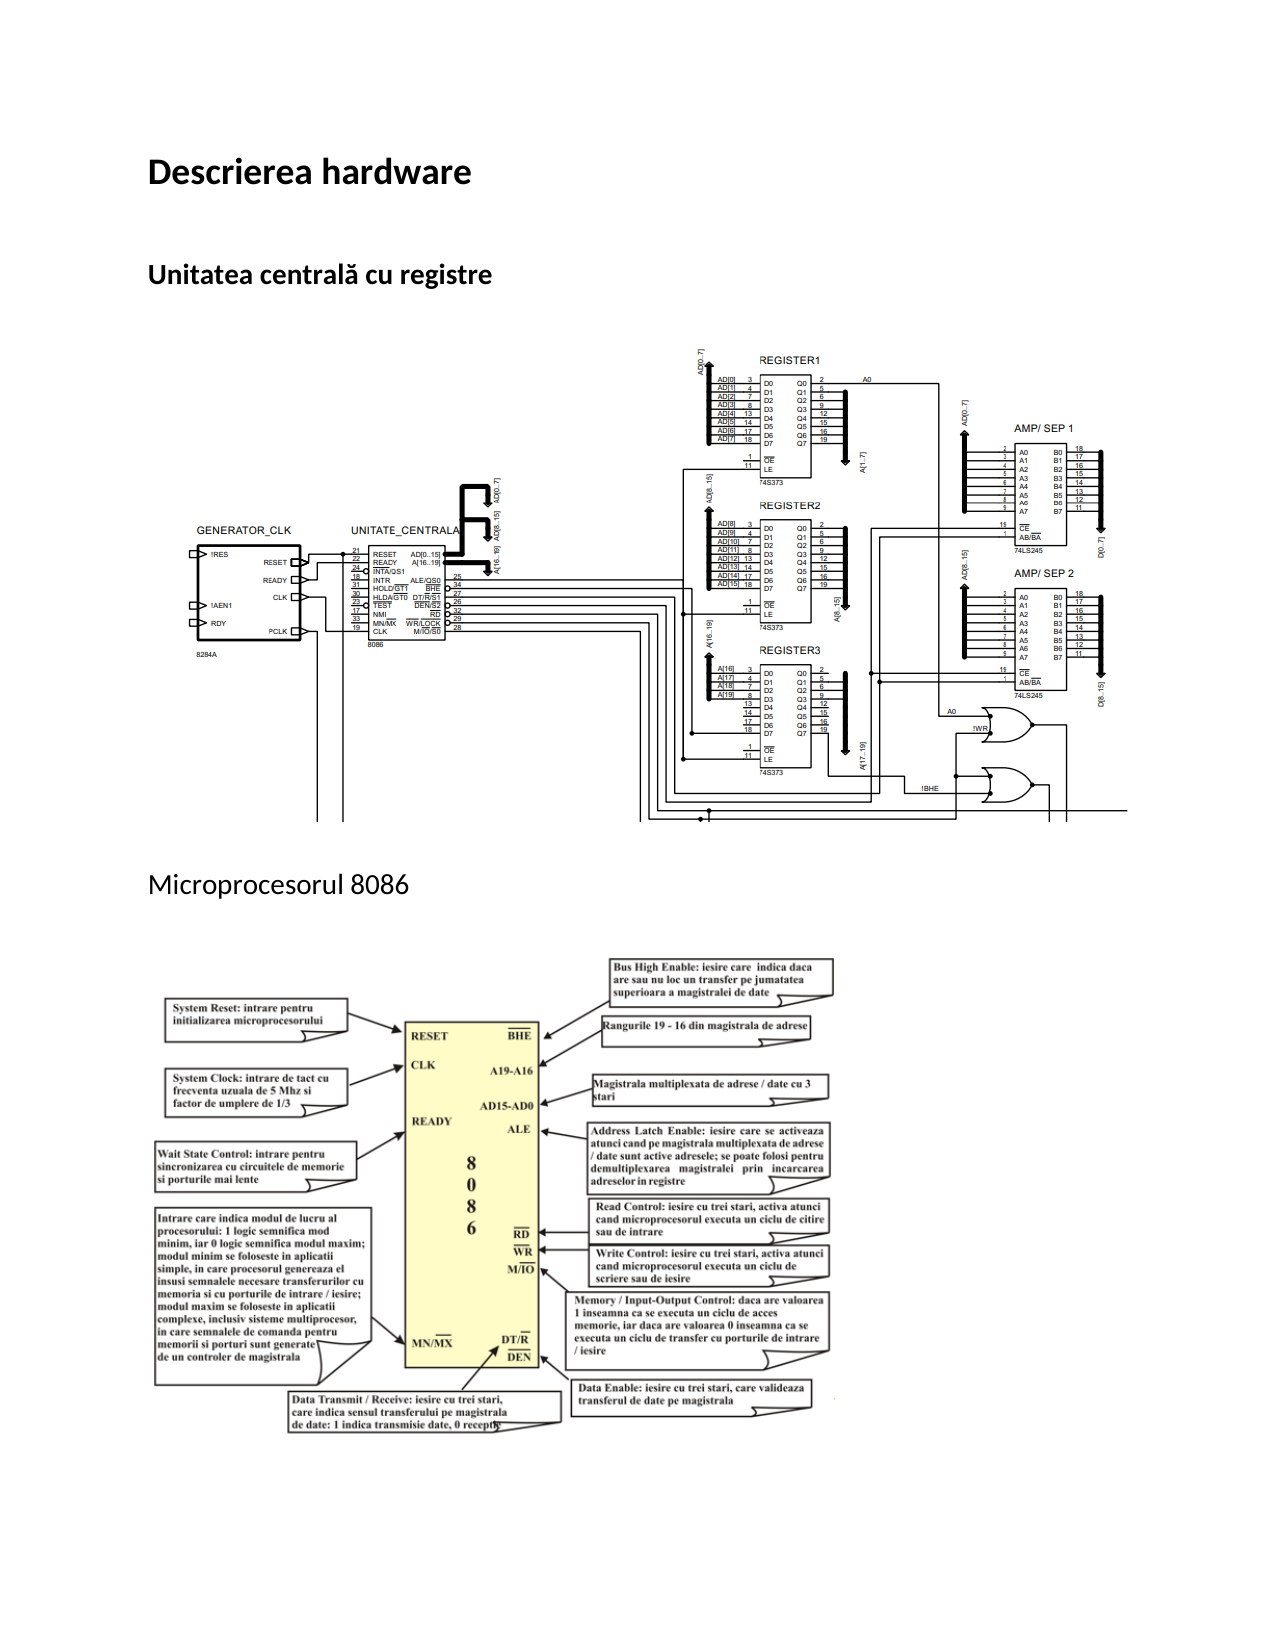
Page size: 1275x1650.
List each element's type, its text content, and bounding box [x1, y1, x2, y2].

text Descrierea hardware [148, 148, 1127, 193]
text Unitatea centrală cu registre [148, 256, 1127, 292]
picture [147, 953, 836, 1442]
text Microprocesorul 8086 [148, 866, 1127, 902]
picture [147, 343, 1128, 822]
